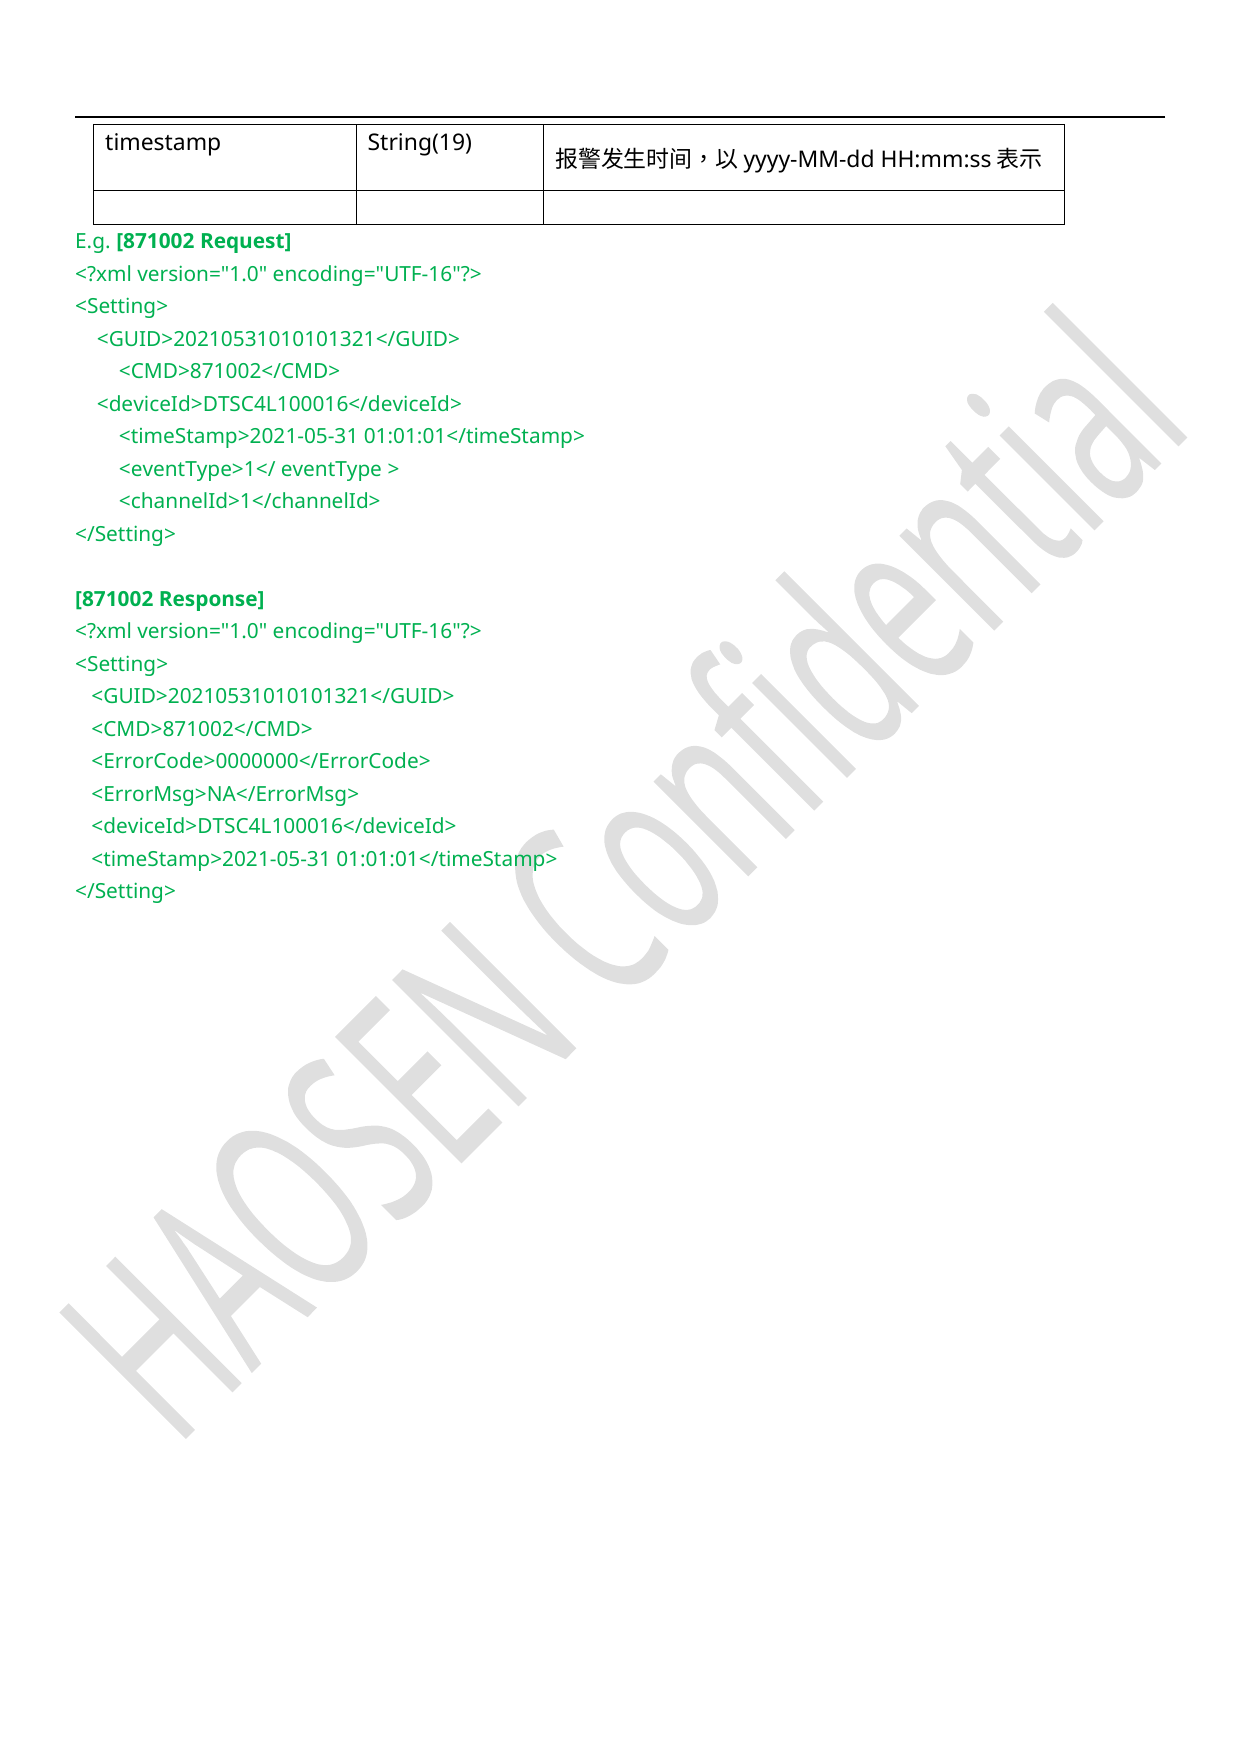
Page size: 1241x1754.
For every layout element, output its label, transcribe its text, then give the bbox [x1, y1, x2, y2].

table_cell String(19) [357, 125, 543, 190]
text <timeStamp>2021-05-31 01:01:01</timeStamp> [75, 842, 1165, 874]
text <deviceId>DTSC4L100016</deviceId> [75, 809, 1165, 842]
text <GUID>20210531010101321</GUID> [75, 679, 1165, 712]
table_cell timestamp [94, 125, 356, 190]
text [871002 Response] [75, 582, 1165, 614]
text </Setting> [75, 874, 1165, 907]
text <timeStamp>2021-05-31 01:01:01</timeStamp> [75, 419, 1165, 452]
text <?xml version="1.0" encoding="UTF-16"?> [75, 614, 1165, 647]
text <Setting> [75, 647, 1165, 679]
text <eventType>1</ eventType > [75, 452, 1165, 484]
text <ErrorCode>0000000</ErrorCode> [75, 744, 1165, 777]
text E.g. [871002 Request] [75, 224, 1165, 257]
text <CMD>871002</CMD> [75, 712, 1165, 744]
table_cell [94, 191, 356, 223]
table_cell [544, 191, 1064, 223]
table_cell [357, 191, 543, 223]
text <CMD>871002</CMD> [75, 354, 1165, 387]
text </Setting> [75, 517, 1165, 549]
text <channelId>1</channelId> [75, 484, 1165, 517]
text <GUID>20210531010101321</GUID> [75, 322, 1165, 354]
text <deviceId>DTSC4L100016</deviceId> [75, 387, 1165, 419]
text <Setting> [75, 289, 1165, 322]
text <ErrorMsg>NA</ErrorMsg> [75, 777, 1165, 809]
text <?xml version="1.0" encoding="UTF-16"?> [75, 257, 1165, 289]
table_cell 报警发生时间，以 yyyy-MM-dd HH:mm:ss表示 [544, 125, 1064, 190]
